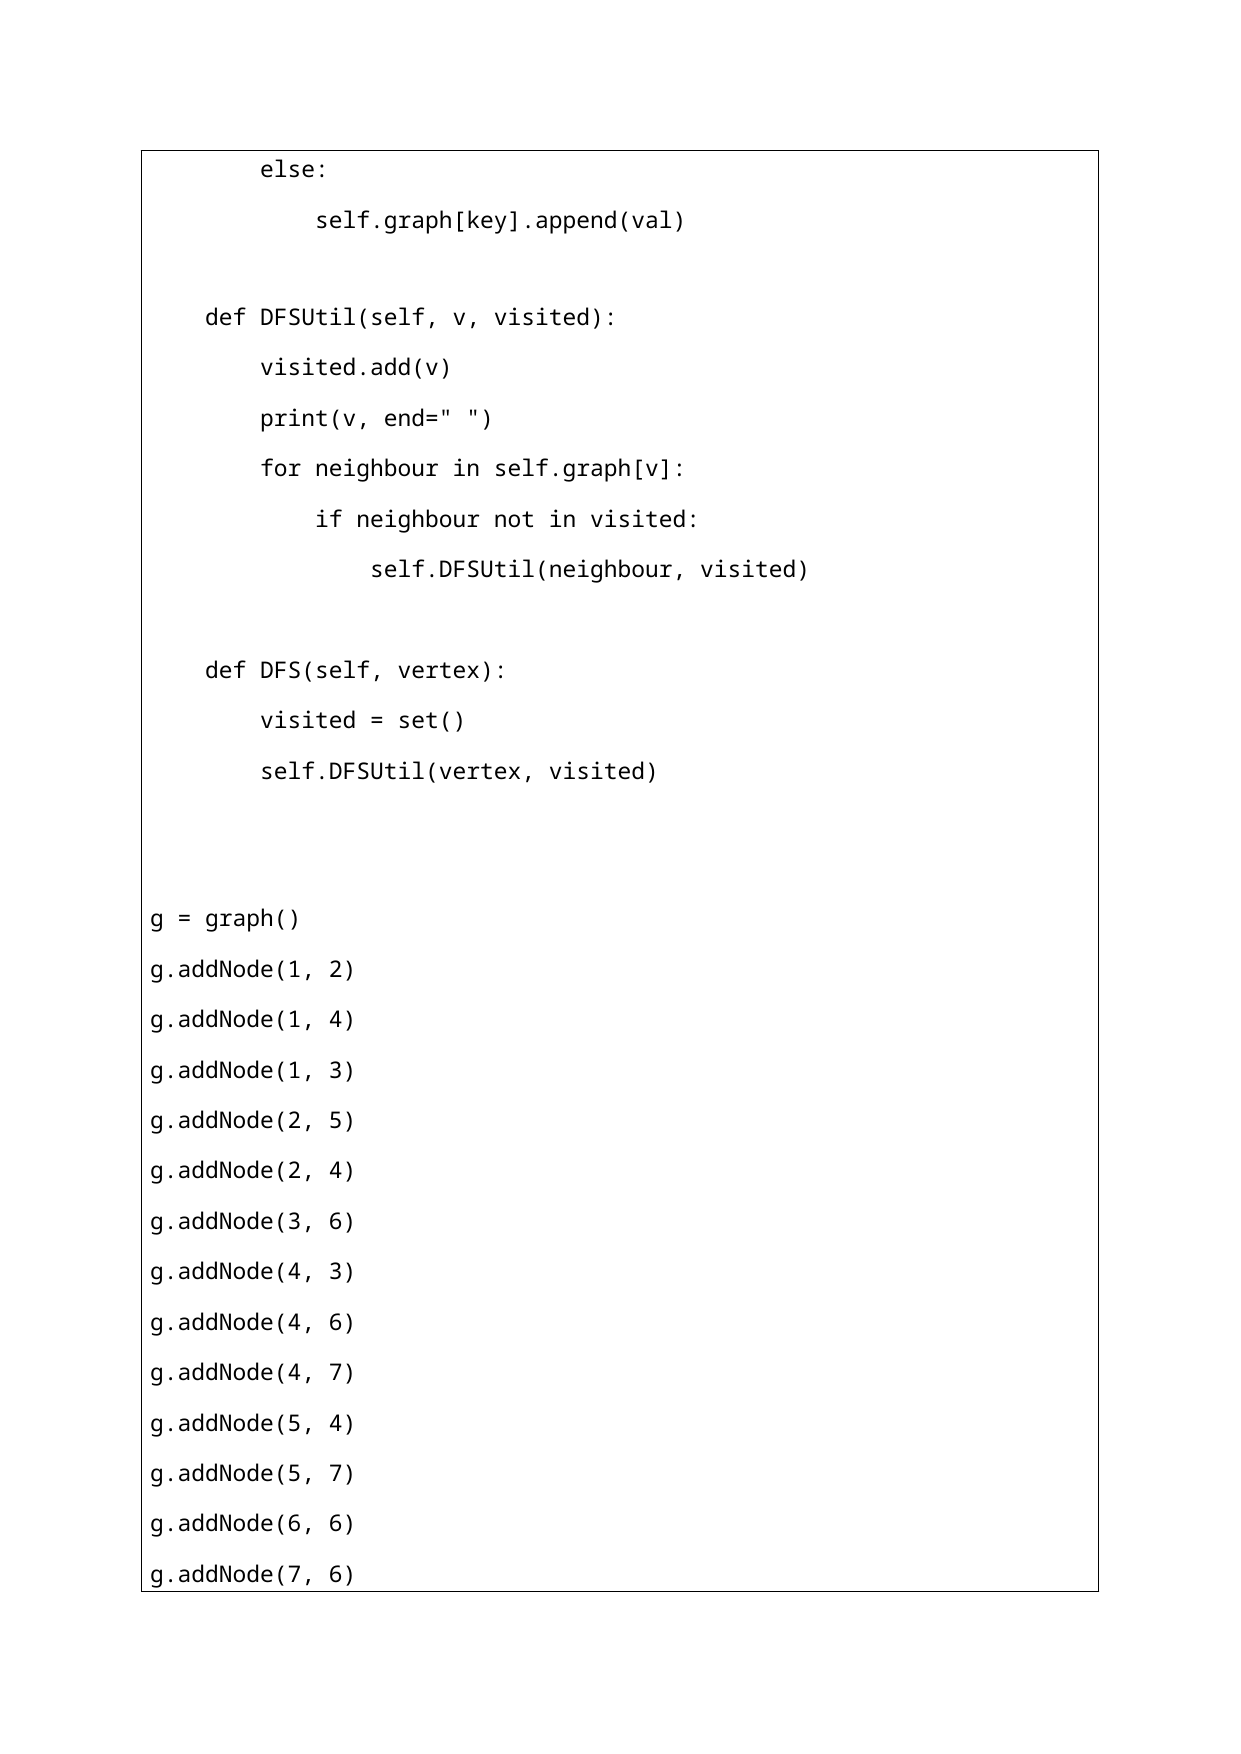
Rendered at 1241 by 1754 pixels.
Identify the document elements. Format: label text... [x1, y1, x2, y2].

text def DFS(self, vertex): [142, 651, 1098, 685]
text visited = set() [142, 701, 1098, 735]
text for neighbour in self.graph[v]: [142, 449, 1098, 483]
text g.addNode(6, 6) [142, 1504, 1098, 1538]
text self.DFSUtil(neighbour, visited) [142, 550, 1098, 584]
text g.addNode(3, 6) [142, 1202, 1098, 1236]
text g.addNode(4, 3) [142, 1252, 1098, 1286]
text if neighbour not in visited: [142, 499, 1098, 534]
text g.addNode(5, 4) [142, 1403, 1098, 1438]
text self.graph[key].append(val) [142, 200, 1098, 235]
text g.addNode(1, 3) [142, 1050, 1098, 1085]
text g.addNode(4, 7) [142, 1353, 1098, 1387]
text g.addNode(5, 7) [142, 1454, 1098, 1488]
text g = graph() [142, 899, 1098, 933]
text g.addNode(2, 4) [142, 1151, 1098, 1186]
text visited.add(v) [142, 348, 1098, 382]
text g.addNode(7, 6) [142, 1554, 1098, 1591]
text g.addNode(1, 4) [142, 1000, 1098, 1034]
text g.addNode(1, 2) [142, 949, 1098, 984]
text self.DFSUtil(vertex, visited) [142, 751, 1098, 786]
text else: [142, 151, 1098, 184]
text g.addNode(4, 6) [142, 1302, 1098, 1337]
text g.addNode(2, 5) [142, 1101, 1098, 1135]
text def DFSUtil(self, v, visited): [142, 298, 1098, 332]
text print(v, end=" ") [142, 398, 1098, 433]
